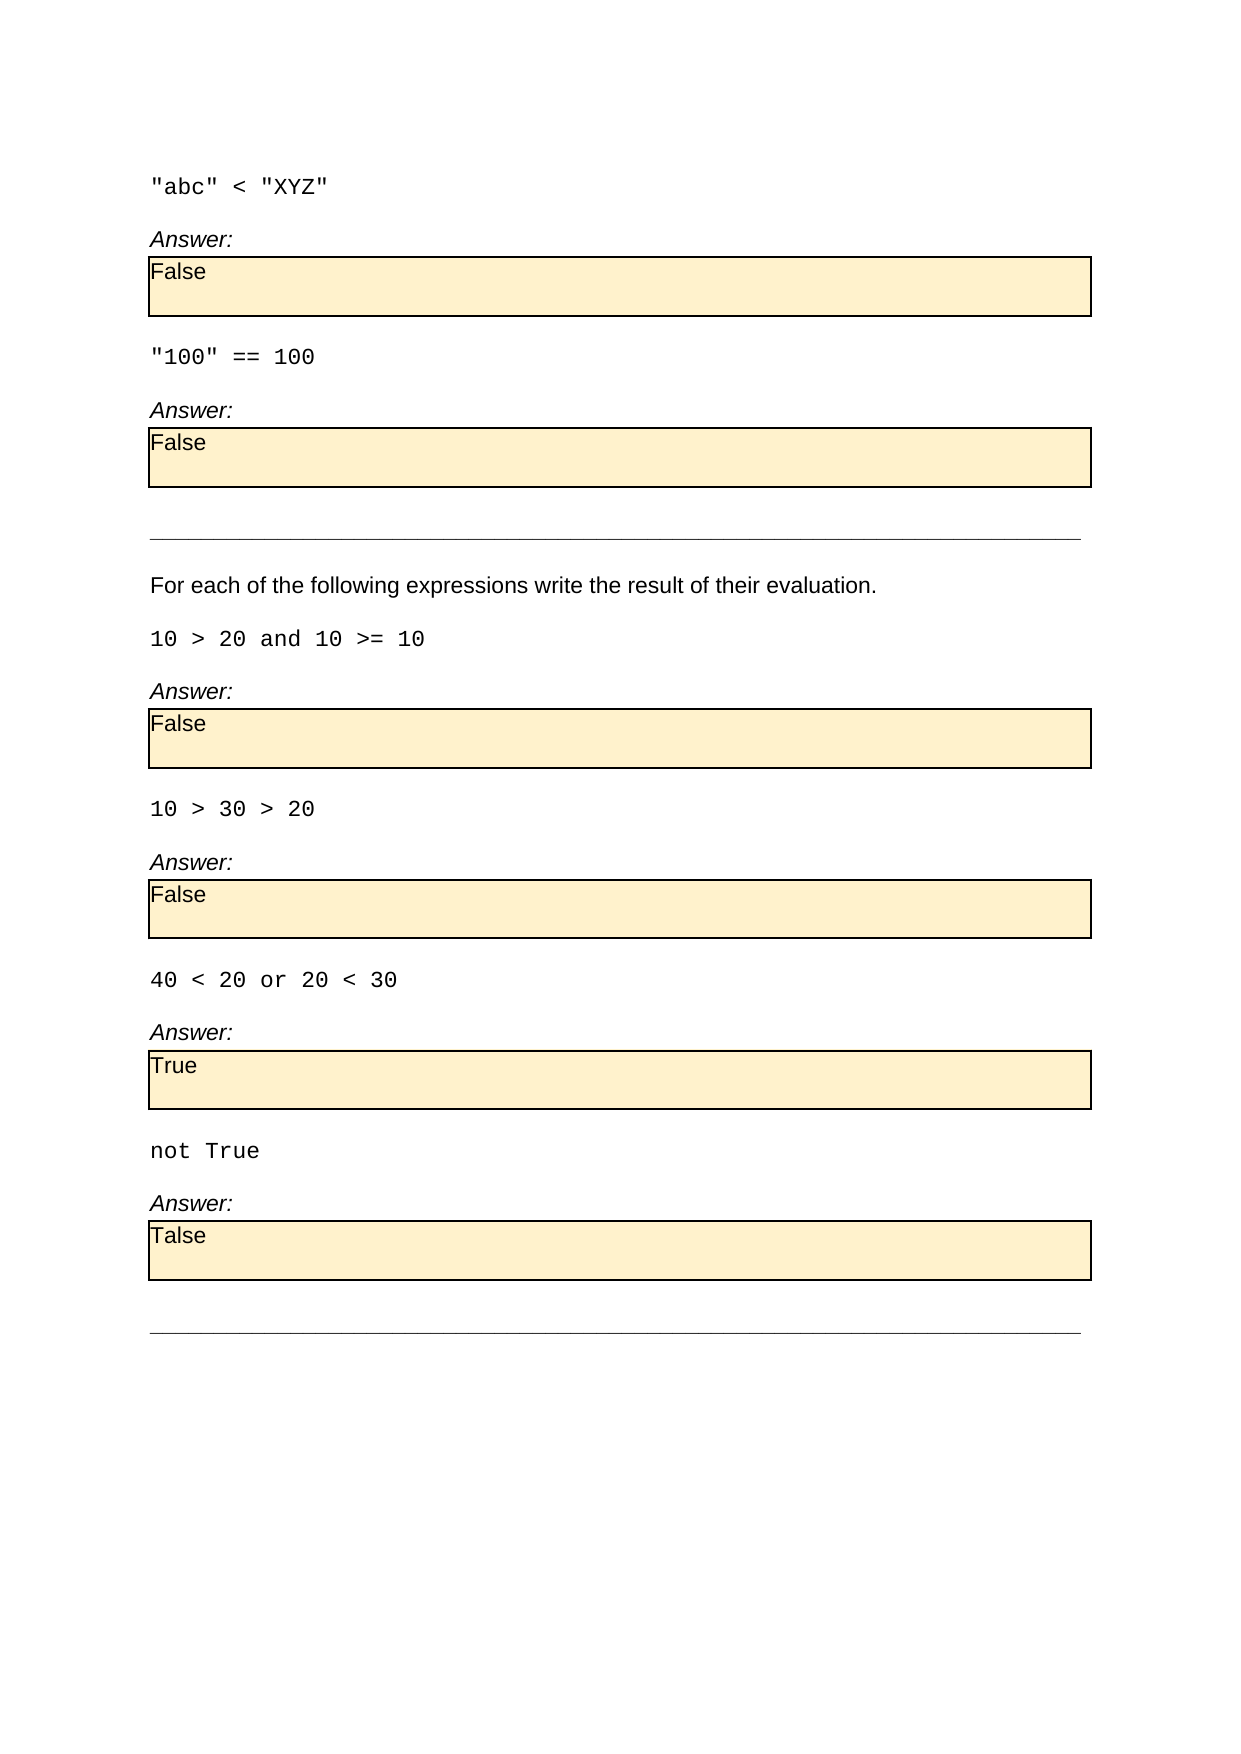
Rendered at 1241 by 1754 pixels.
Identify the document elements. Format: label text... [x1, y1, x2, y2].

text 10 > 20 and 10 >= 10 [150, 627, 1090, 653]
text False [150, 258, 1090, 284]
text Answer: [150, 226, 1090, 252]
text Answer: [150, 678, 1090, 704]
text "100" == 100 [150, 346, 1090, 372]
text Answer: [150, 1190, 1090, 1216]
text Talse [150, 1222, 1090, 1249]
text False [150, 710, 1090, 736]
text False [150, 429, 1090, 455]
text 10 > 30 > 20 [150, 798, 1090, 823]
text _________________________________________________________________________ [150, 1310, 1090, 1336]
text Answer: [150, 397, 1090, 423]
text Answer: [150, 1019, 1090, 1046]
text True [150, 1052, 1090, 1078]
text For each of the following expressions write the result of their evaluation. [150, 572, 1090, 598]
text "abc" < "XYZ" [150, 175, 1090, 201]
text False [150, 881, 1090, 907]
text not True [150, 1139, 1090, 1165]
text _________________________________________________________________________ [150, 516, 1090, 543]
text 40 < 20 or 20 < 30 [150, 968, 1090, 994]
text Answer: [150, 848, 1090, 875]
